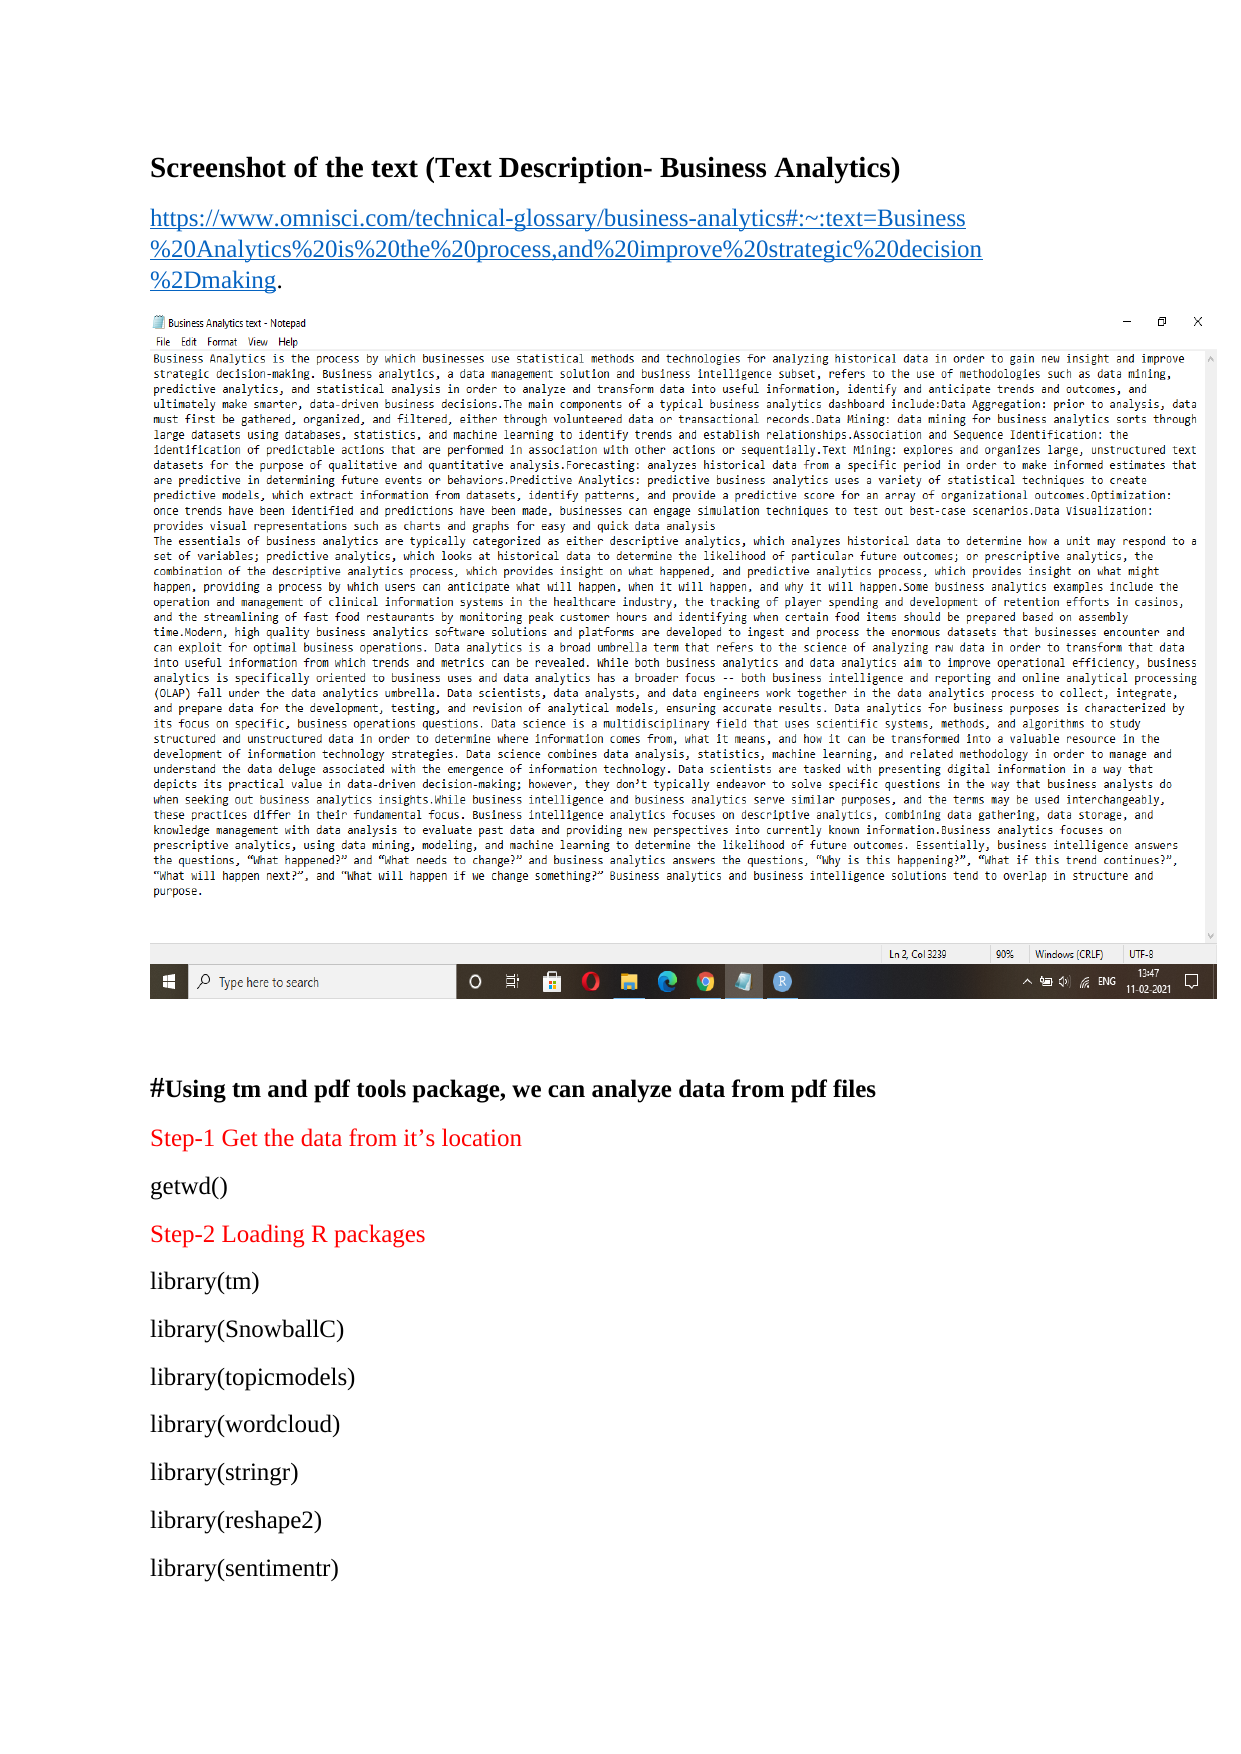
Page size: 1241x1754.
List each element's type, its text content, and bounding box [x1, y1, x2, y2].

text https://www.omnisci.com/technical-glossary/business-analytics#:~:text=Business%20Analytics%20is%20the%20process,and%20improve%20strategic%20decision%2Dmaking. [150, 203, 1090, 294]
text Step-2 Loading R packages [150, 1219, 1090, 1247]
text #Using tm and pdf tools package, we can analyze data from pdf files [150, 1070, 1090, 1104]
text library(topicmodels) [150, 1362, 1090, 1391]
text library(tm) [150, 1266, 1090, 1295]
picture [150, 312, 1217, 999]
text Step-1 Get the data from it’s location [150, 1123, 1090, 1152]
text library(reshape2) [150, 1505, 1090, 1534]
text library(stringr) [150, 1457, 1090, 1486]
text library(wordcloud) [150, 1409, 1090, 1438]
text library(SnowballC) [150, 1314, 1090, 1343]
text getwd() [150, 1171, 1090, 1200]
text Screenshot of the text (Text Description- Business Analytics) [150, 150, 1090, 183]
text library(sentimentr) [150, 1553, 1090, 1581]
